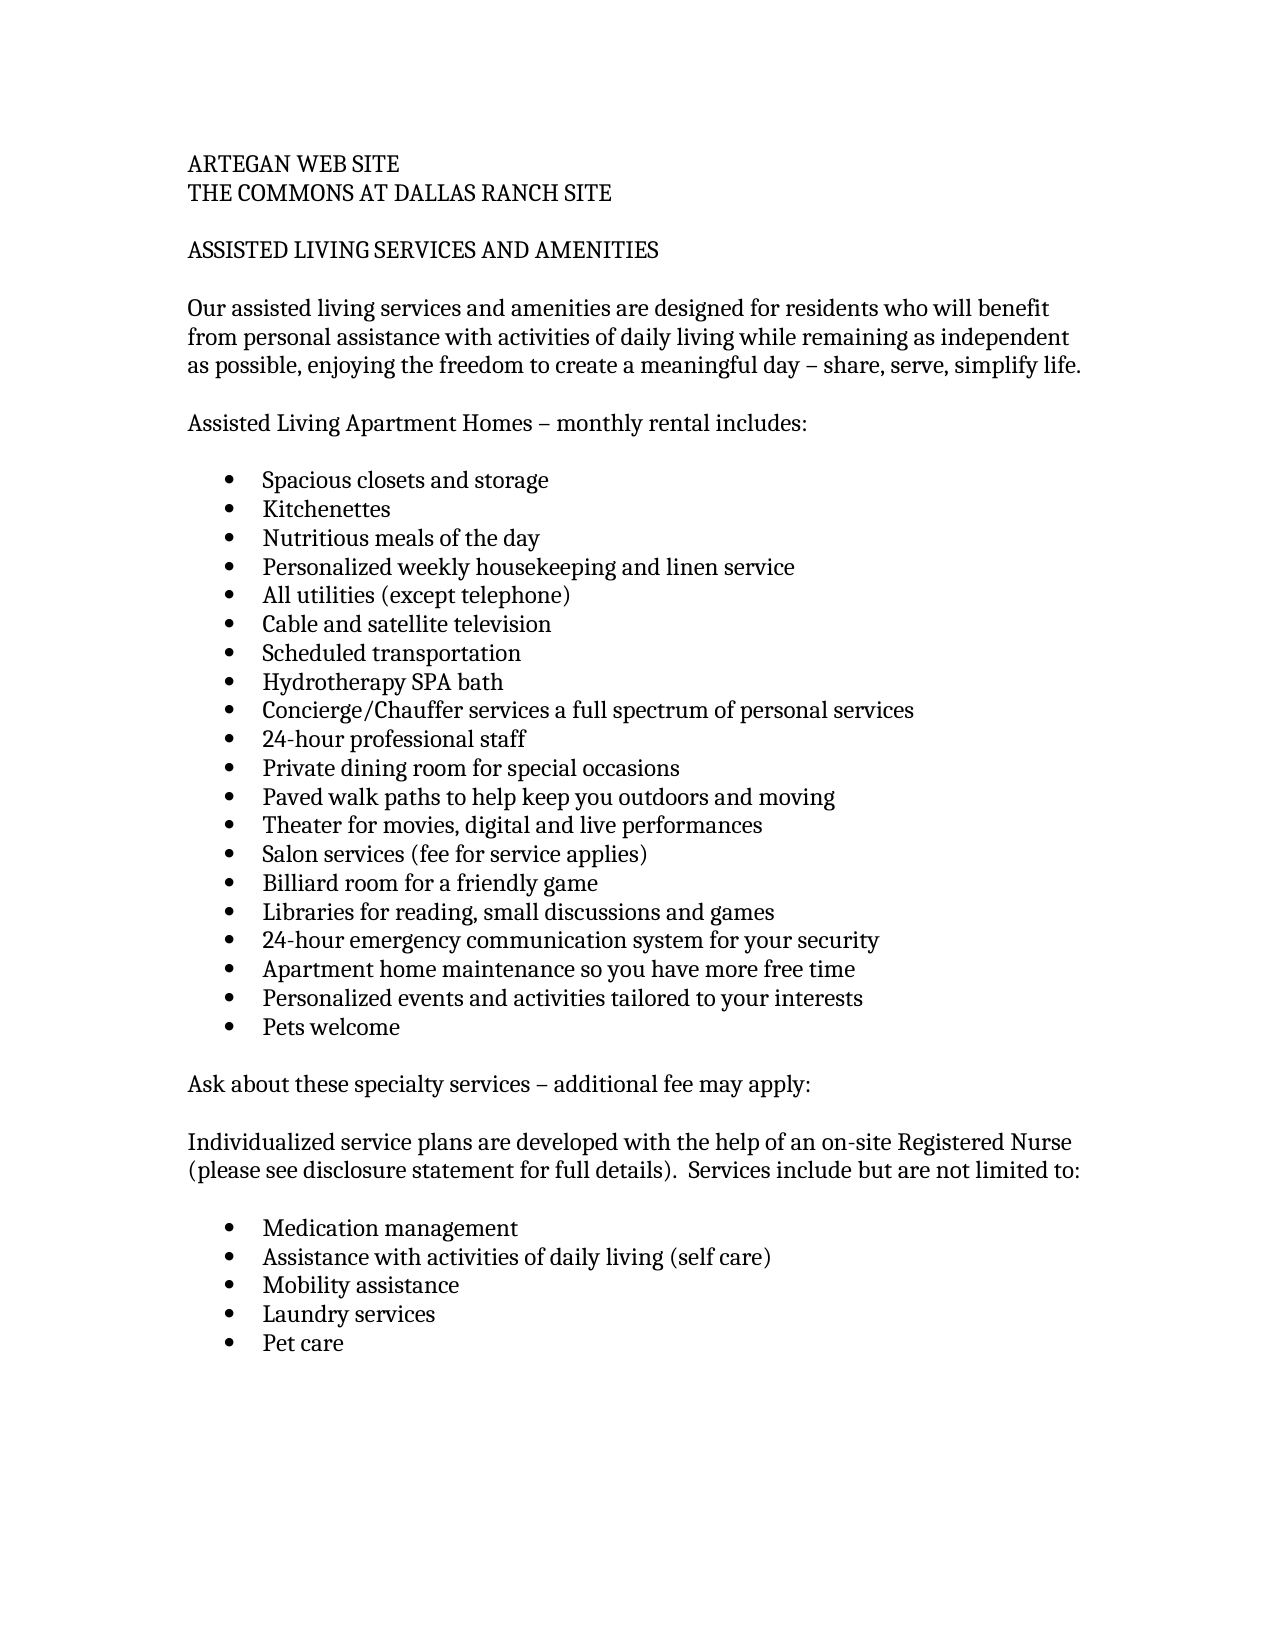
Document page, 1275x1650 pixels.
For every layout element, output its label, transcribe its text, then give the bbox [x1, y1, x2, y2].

list Pets welcome [225, 1012, 1087, 1041]
list Concierge/Chauffer services a full spectrum of personal services [225, 696, 1087, 725]
text Our assisted living services and amenities are designed for residents who will benefit from personal assistance with activities of daily living while remaining as independent as possible, enjoying the freedom to create a meaningful day – share, serve, simplify life. [187, 294, 1087, 380]
list Libraries for reading, small discussions and games [225, 897, 1087, 926]
list Medication management [225, 1214, 1087, 1242]
list 24-hour professional staff [225, 725, 1087, 754]
list Apartment home maintenance so you have more free time [225, 955, 1087, 984]
list Kitchenettes [225, 495, 1087, 524]
list Paved walk paths to help keep you outdoors and moving [225, 782, 1087, 811]
list Cable and satellite television [225, 610, 1087, 639]
text ARTEGAN WEB SITE [187, 150, 1087, 179]
list Scheduled transportation [225, 639, 1087, 667]
list 24-hour emergency communication system for your security [225, 926, 1087, 955]
list Personalized events and activities tailored to your interests [225, 984, 1087, 1012]
list Private dining room for special occasions [225, 754, 1087, 782]
list Personalized weekly housekeeping and linen service [225, 552, 1087, 581]
text THE COMMONS AT DALLAS RANCH SITE [187, 179, 1087, 207]
list Pet care [225, 1329, 1087, 1357]
list Spacious closets and storage [225, 466, 1087, 495]
list Billiard room for a friendly game [225, 869, 1087, 897]
list Laundry services [225, 1300, 1087, 1329]
list Mobility assistance [225, 1271, 1087, 1300]
text Individualized service plans are developed with the help of an on-site Registered Nurse (please see disclosure statement for full details). Services include but are not limited to: [187, 1127, 1087, 1185]
text ASSISTED LIVING SERVICES AND AMENITIES [187, 236, 1087, 265]
text Ask about these specialty services – additional fee may apply: [187, 1070, 1087, 1099]
list Theater for movies, digital and live performances [225, 811, 1087, 840]
list All utilities (except telephone) [225, 581, 1087, 610]
list Salon services (fee for service applies) [225, 840, 1087, 869]
list Hydrotherapy SPA bath [225, 667, 1087, 696]
text Assisted Living Apartment Homes – monthly rental includes: [187, 409, 1087, 437]
list Nutritious meals of the day [225, 524, 1087, 552]
list Assistance with activities of daily living (self care) [225, 1242, 1087, 1271]
